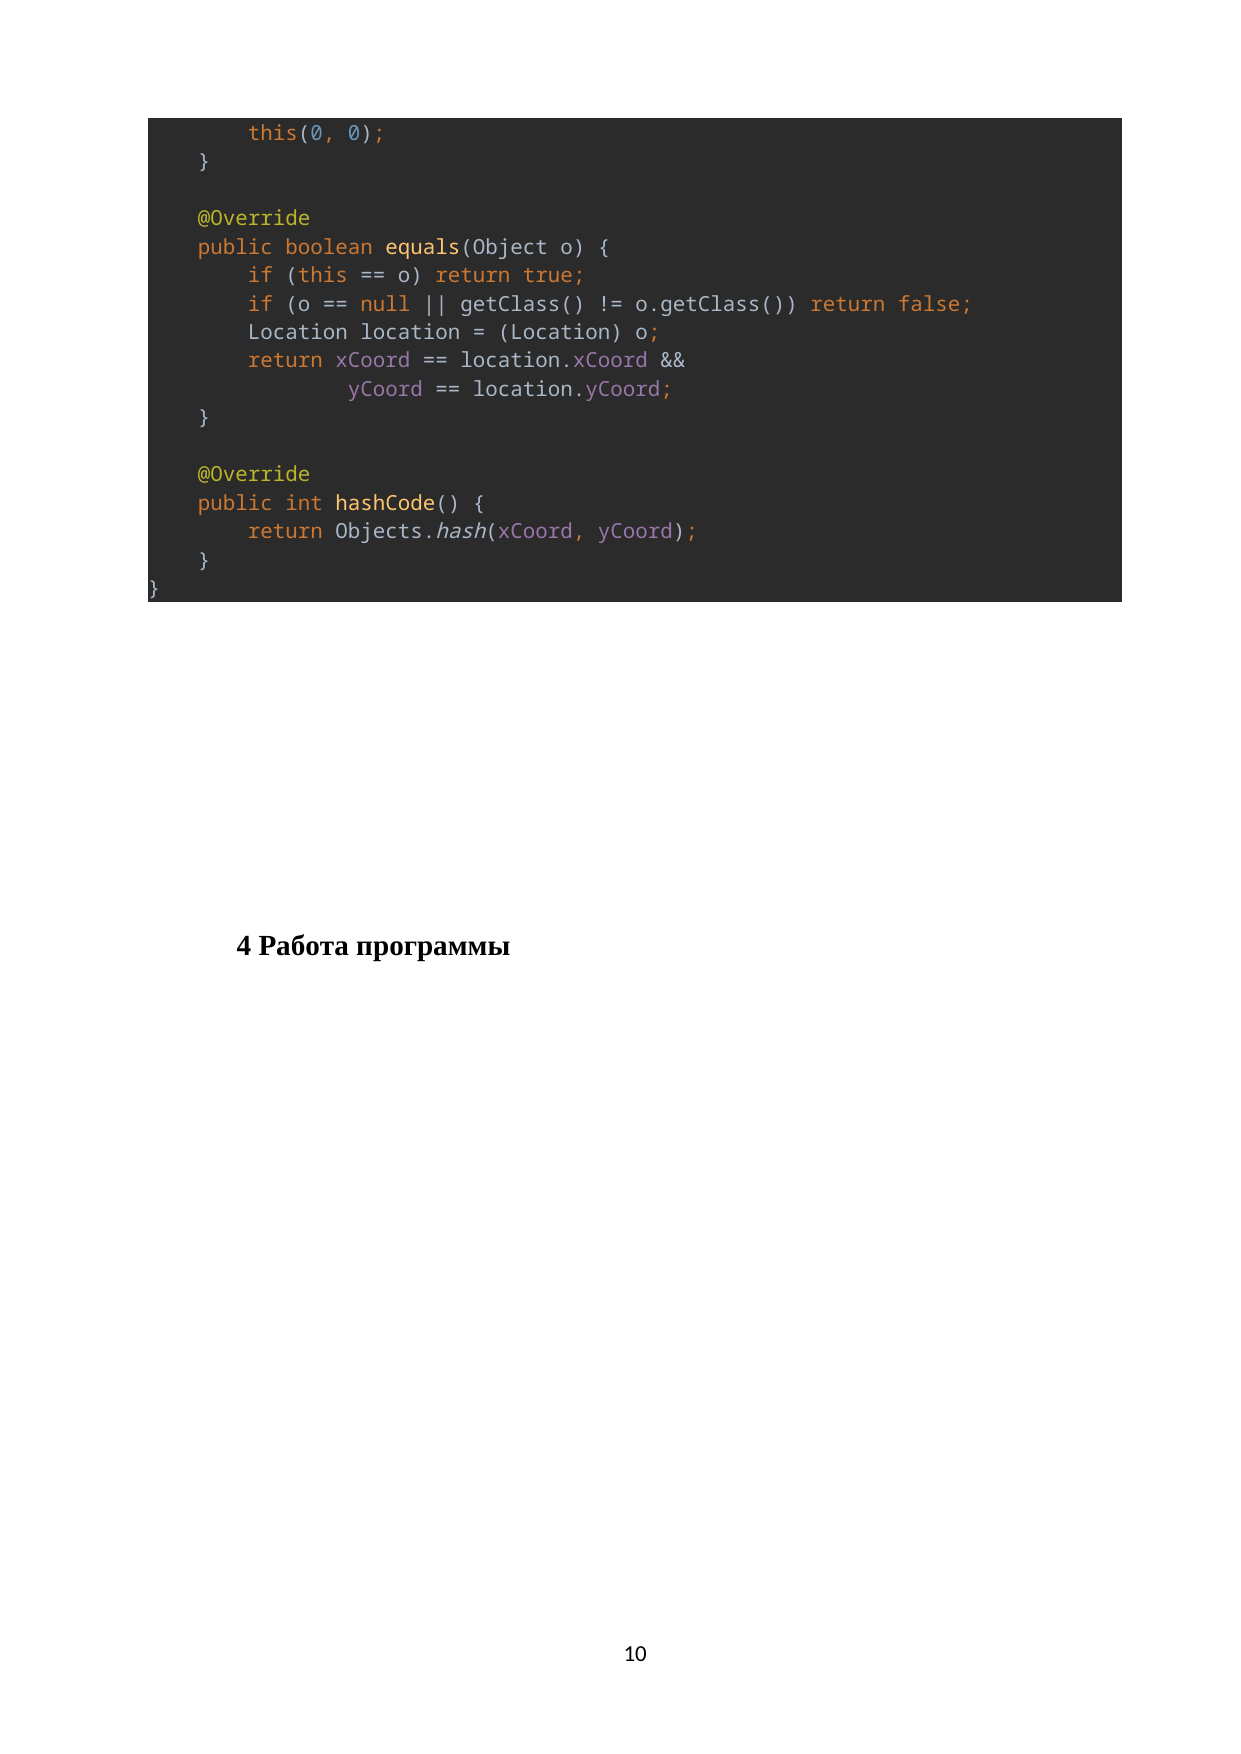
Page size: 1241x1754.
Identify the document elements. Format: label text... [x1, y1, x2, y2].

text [148, 118, 1122, 602]
text 4 Работа программы [148, 928, 1122, 962]
